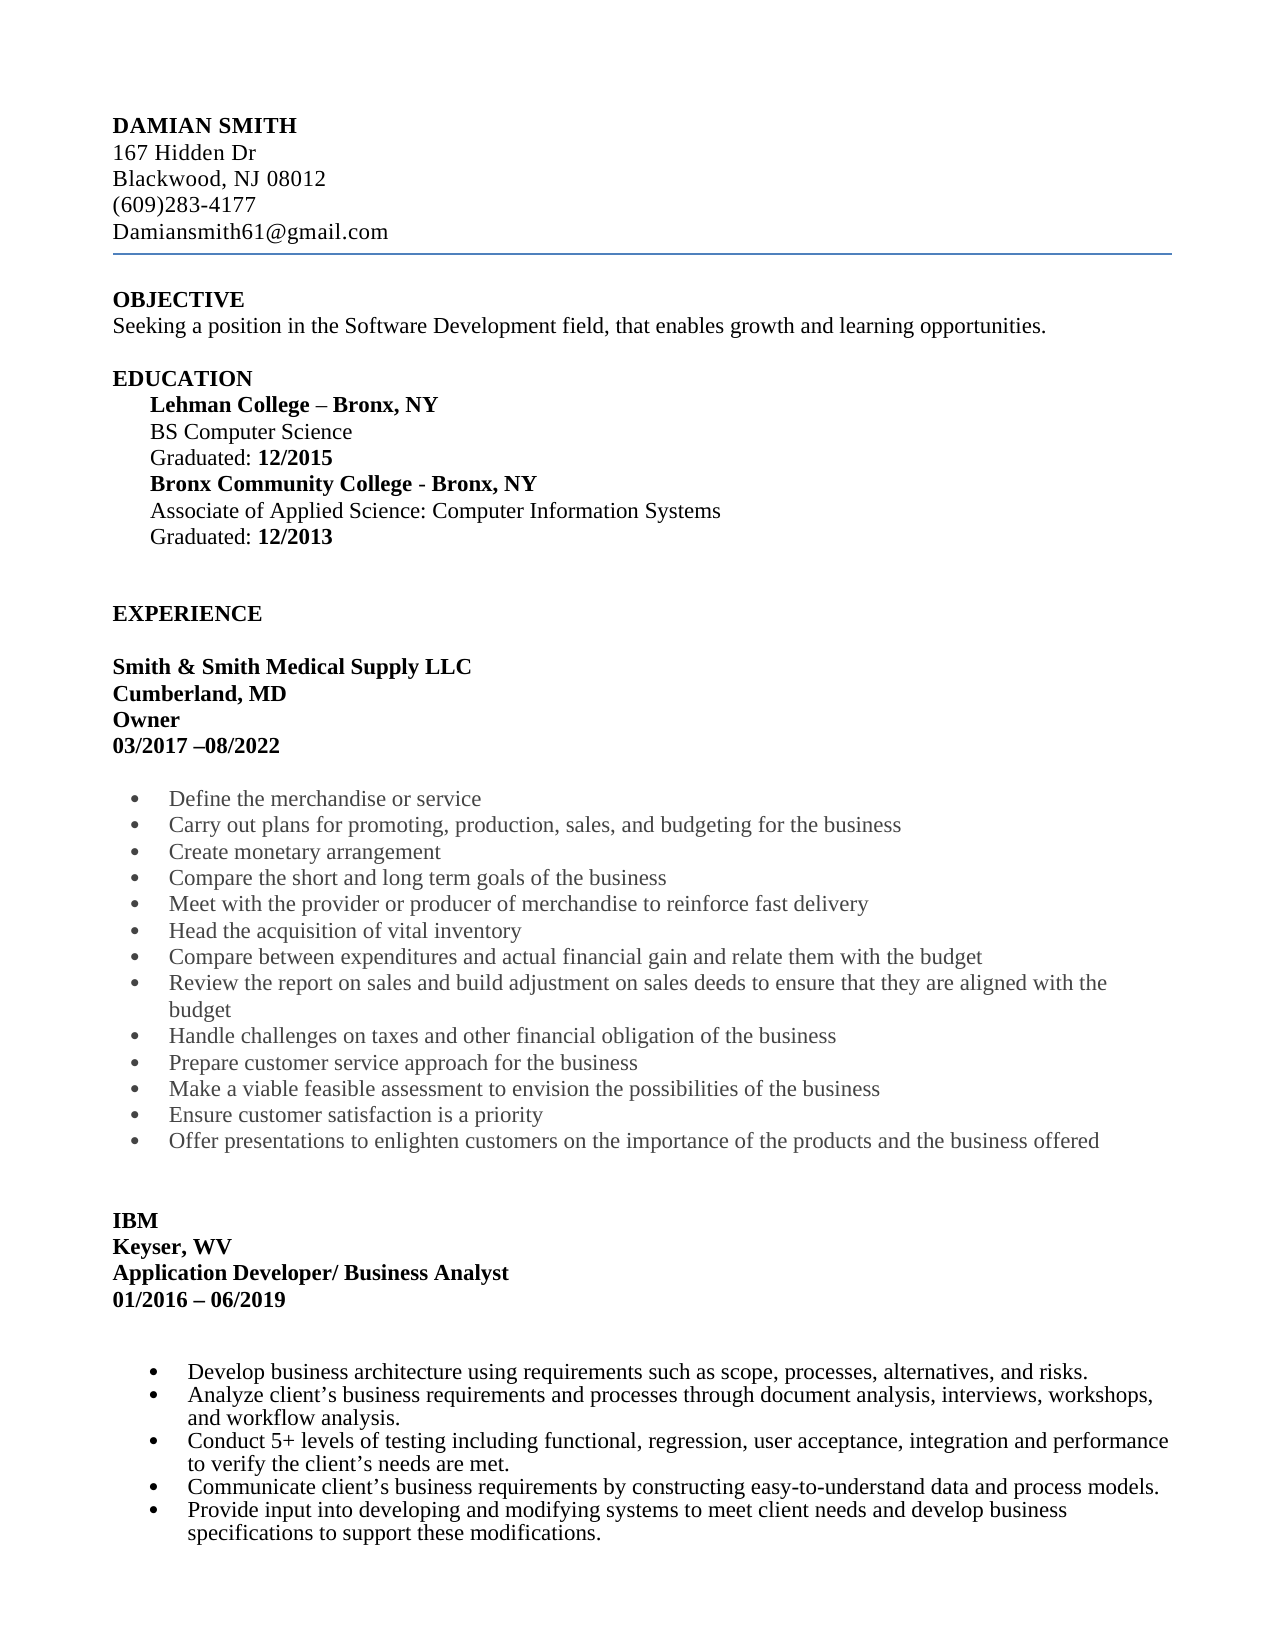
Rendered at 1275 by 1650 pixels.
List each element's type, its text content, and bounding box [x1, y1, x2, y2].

text Seeking a position in the Software Development field, that enables growth and learning opportunities. [112, 312, 1172, 339]
list Compare the short and long term goals of the business [131, 864, 1172, 890]
list Prepare customer service approach for the business [131, 1048, 1172, 1075]
list Compare between expenditures and actual financial gain and relate them with the budget [131, 943, 1172, 969]
list Handle challenges on taxes and other financial obligation of the business [131, 1022, 1172, 1048]
text IBM [112, 1207, 1172, 1233]
list Offer presentations to enlighten customers on the importance of the products and the business offered [131, 1128, 1172, 1154]
list Conduct 5+ levels of testing including functional, regression, user acceptance, integration and performance to verify the client’s needs are met. [150, 1430, 1172, 1476]
list Provide input into developing and modifying systems to meet client needs and develop business specifications to support these modifications. [150, 1499, 1172, 1545]
text Lehman College – Bronx, NY [112, 391, 1172, 418]
text Graduated: 12/2015 [112, 444, 1172, 470]
list Meet with the provider or producer of merchandise to reinforce fast delivery [131, 890, 1172, 917]
title Damiansmith61@gmail.com [112, 218, 1172, 255]
list Communicate client’s business requirements by constructing easy-to-understand data and process models. [150, 1476, 1172, 1499]
list Analyze client’s business requirements and processes through document analysis, interviews, workshops, and workflow analysis. [150, 1384, 1172, 1430]
text OBJECTIVE [112, 286, 1172, 312]
text Application Developer/ Business Analyst [112, 1259, 1172, 1286]
title 167 Hidden Dr [112, 139, 1172, 165]
text EDUCATION [112, 365, 1172, 391]
text Bronx Community College - Bronx, NY [112, 470, 1172, 497]
list Develop business architecture using requirements such as scope, processes, alternatives, and risks. [150, 1361, 1172, 1384]
text 01/2016 – 06/2019 [112, 1286, 1172, 1312]
text Graduated: 12/2013 [112, 523, 1172, 549]
list Create monetary arrangement [131, 838, 1172, 864]
list Define the merchandise or service [131, 785, 1172, 811]
title Blackwood, NJ 08012 [112, 165, 1172, 192]
text EXPERIENCE [112, 601, 1172, 627]
title (609)283-4177 [112, 192, 1172, 218]
text Owner [112, 706, 1172, 732]
text BS Computer Science [112, 418, 1172, 444]
list Make a viable feasible assessment to envision the possibilities of the business [131, 1075, 1172, 1101]
list Ensure customer satisfaction is a priority [131, 1101, 1172, 1128]
list Head the acquisition of vital inventory [131, 917, 1172, 943]
text Associate of Applied Science: Computer Information Systems [112, 497, 1172, 523]
title DAMIAN SMITH [112, 112, 1172, 139]
text 03/2017 –08/2022 [112, 732, 1172, 759]
text Keyser, WV [112, 1233, 1172, 1259]
text Cumberland, MD [112, 679, 1172, 706]
list Carry out plans for promoting, production, sales, and budgeting for the business [131, 811, 1172, 838]
list Review the report on sales and build adjustment on sales deeds to ensure that they are aligned with the budget [131, 969, 1172, 1022]
text Smith & Smith Medical Supply LLC [112, 653, 1172, 679]
